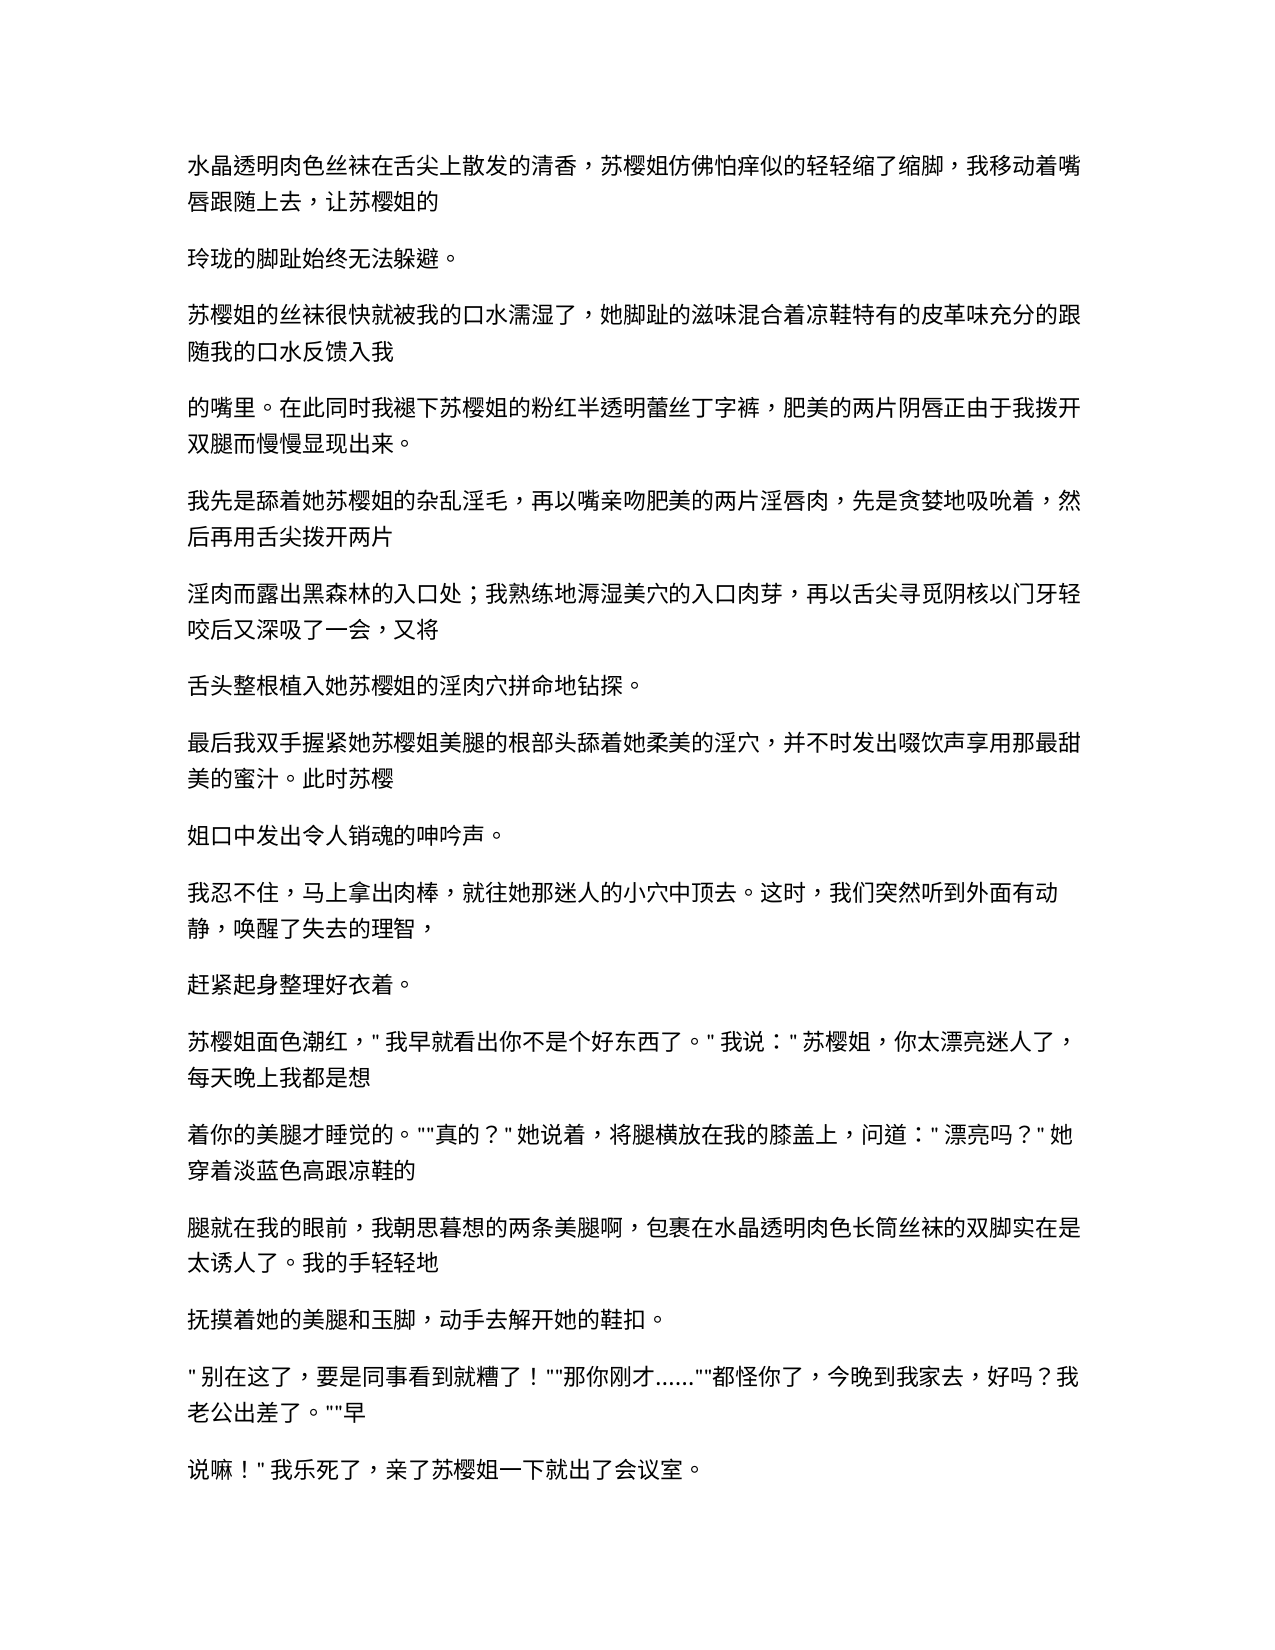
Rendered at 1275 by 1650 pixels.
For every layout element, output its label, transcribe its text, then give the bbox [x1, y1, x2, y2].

text 说嘛！" 我乐死了，亲了苏樱姐一下就出了会议室。 [187, 1454, 1087, 1485]
text 我忍不住，马上拿出肉棒，就往她那迷人的小穴中顶去。这时，我们突然听到外面有动静，唤醒了失去的理智， [187, 877, 1087, 944]
text 姐口中发出令人销魂的呻吟声。 [187, 820, 1087, 851]
text 玲珑的脚趾始终无法躲避。 [187, 243, 1087, 274]
text 苏樱姐的丝袜很快就被我的口水濡湿了，她脚趾的滋味混合着凉鞋特有的皮革味充分的跟随我的口水反馈入我 [187, 299, 1087, 367]
text 的嘴里。在此同时我褪下苏樱姐的粉红半透明蕾丝丁字裤，肥美的两片阴唇正由于我拨开双腿而慢慢显现出来。 [187, 392, 1087, 459]
text 水晶透明肉色丝袜在舌尖上散发的清香，苏樱姐仿佛怕痒似的轻轻缩了缩脚，我移动着嘴唇跟随上去，让苏樱姐的 [187, 150, 1087, 217]
text 抚摸着她的美腿和玉脚，动手去解开她的鞋扣。 [187, 1304, 1087, 1335]
text 我先是舔着她苏樱姐的杂乱淫毛，再以嘴亲吻肥美的两片淫唇肉，先是贪婪地吸吮着，然后再用舌尖拨开两片 [187, 485, 1087, 552]
text " 别在这了，要是同事看到就糟了！""那你刚才……""都怪你了，今晚到我家去，好吗？我老公出差了。""早 [187, 1361, 1087, 1428]
text 着你的美腿才睡觉的。""真的？" 她说着，将腿横放在我的膝盖上，问道：" 漂亮吗？" 她穿着淡蓝色高跟凉鞋的 [187, 1119, 1087, 1186]
text 苏樱姐面色潮红，" 我早就看出你不是个好东西了。" 我说：" 苏樱姐，你太漂亮迷人了，每天晚上我都是想 [187, 1026, 1087, 1093]
text 最后我双手握紧她苏樱姐美腿的根部头舔着她柔美的淫穴，并不时发出啜饮声享用那最甜美的蜜汁。此时苏樱 [187, 727, 1087, 794]
text 淫肉而露出黑森林的入口处；我熟练地溽湿美穴的入口肉芽，再以舌尖寻觅阴核以门牙轻咬后又深吸了一会，又将 [187, 578, 1087, 645]
text 赶紧起身整理好衣着。 [187, 969, 1087, 1001]
text 腿就在我的眼前，我朝思暮想的两条美腿啊，包裹在水晶透明肉色长筒丝袜的双脚实在是太诱人了。我的手轻轻地 [187, 1211, 1087, 1279]
text 舌头整根植入她苏樱姐的淫肉穴拼命地钻探。 [187, 670, 1087, 702]
